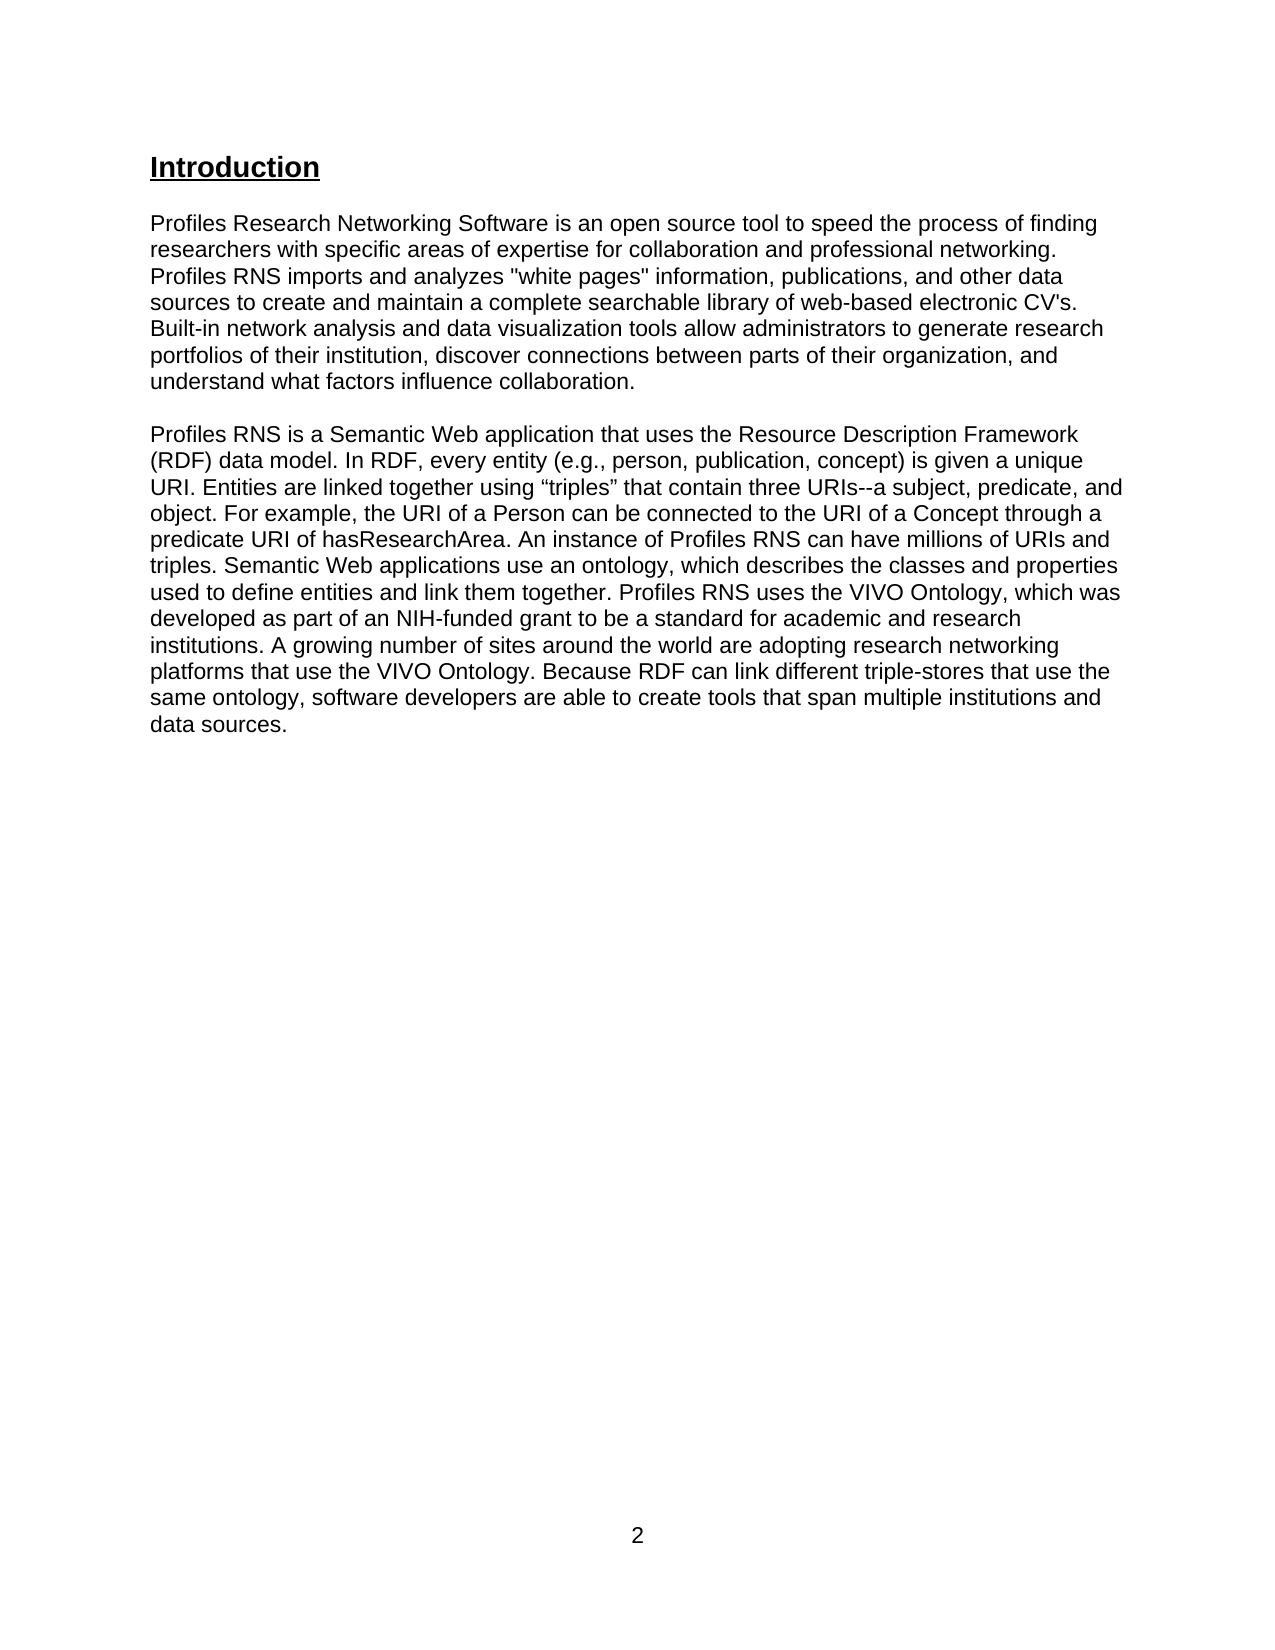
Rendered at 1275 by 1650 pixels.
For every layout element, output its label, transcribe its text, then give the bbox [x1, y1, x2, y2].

text Profiles RNS is a Semantic Web application that uses the Resource Description Framework (RDF) data model. In RDF, every entity (e.g., person, publication, concept) is given a unique URI. Entities are linked together using “triples” that contain three URIs--a subject, predicate, and object. For example, the URI of a Person can be connected to the URI of a Concept through a predicate URI of hasResearchArea. An instance of Profiles RNS can have millions of URIs and triples. Semantic Web applications use an ontology, which describes the classes and properties used to define entities and link them together. Profiles RNS uses the VIVO Ontology, which was developed as part of an NIH-funded grant to be a standard for academic and research institutions. A growing number of sites around the world are adopting research networking platforms that use the VIVO Ontology. Because RDF can link different triple-stores that use the same ontology, software developers are able to create tools that span multiple institutions and data sources. [150, 421, 1125, 737]
text Profiles Research Networking Software is an open source tool to speed the process of finding researchers with specific areas of expertise for collaboration and professional networking. Profiles RNS imports and analyzes "white pages" information, publications, and other data sources to create and maintain a complete searchable library of web-based electronic CV's. Built-in network analysis and data visualization tools allow administrators to generate research portfolios of their institution, discover connections between parts of their organization, and understand what factors influence collaboration. [150, 210, 1125, 394]
subtitle Introduction [150, 150, 1125, 183]
